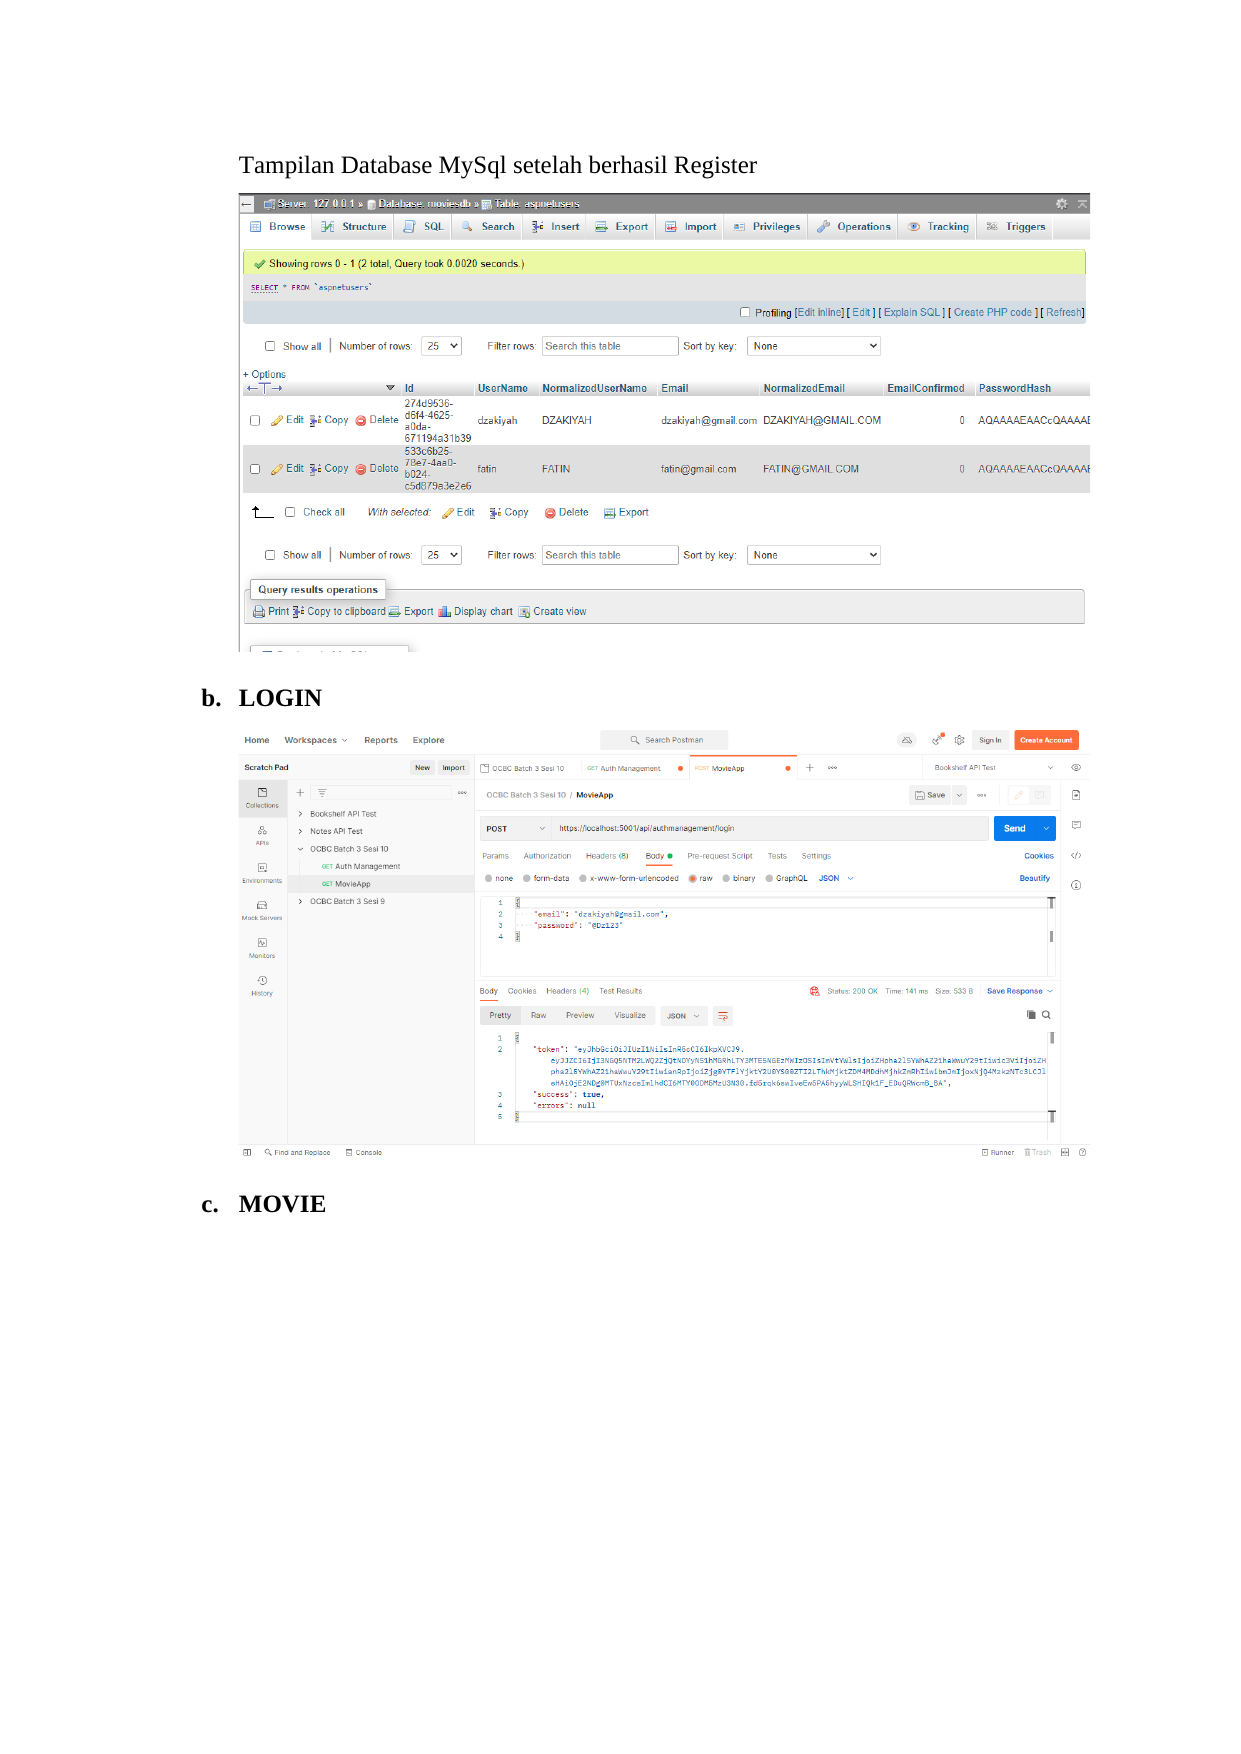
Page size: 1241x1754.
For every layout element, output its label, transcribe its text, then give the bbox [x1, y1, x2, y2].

list MOVIE [201, 1189, 1090, 1218]
picture [238, 193, 1091, 652]
list Tampilan Database MySql setelah berhasil Register [239, 150, 1090, 193]
picture [238, 726, 1091, 1159]
